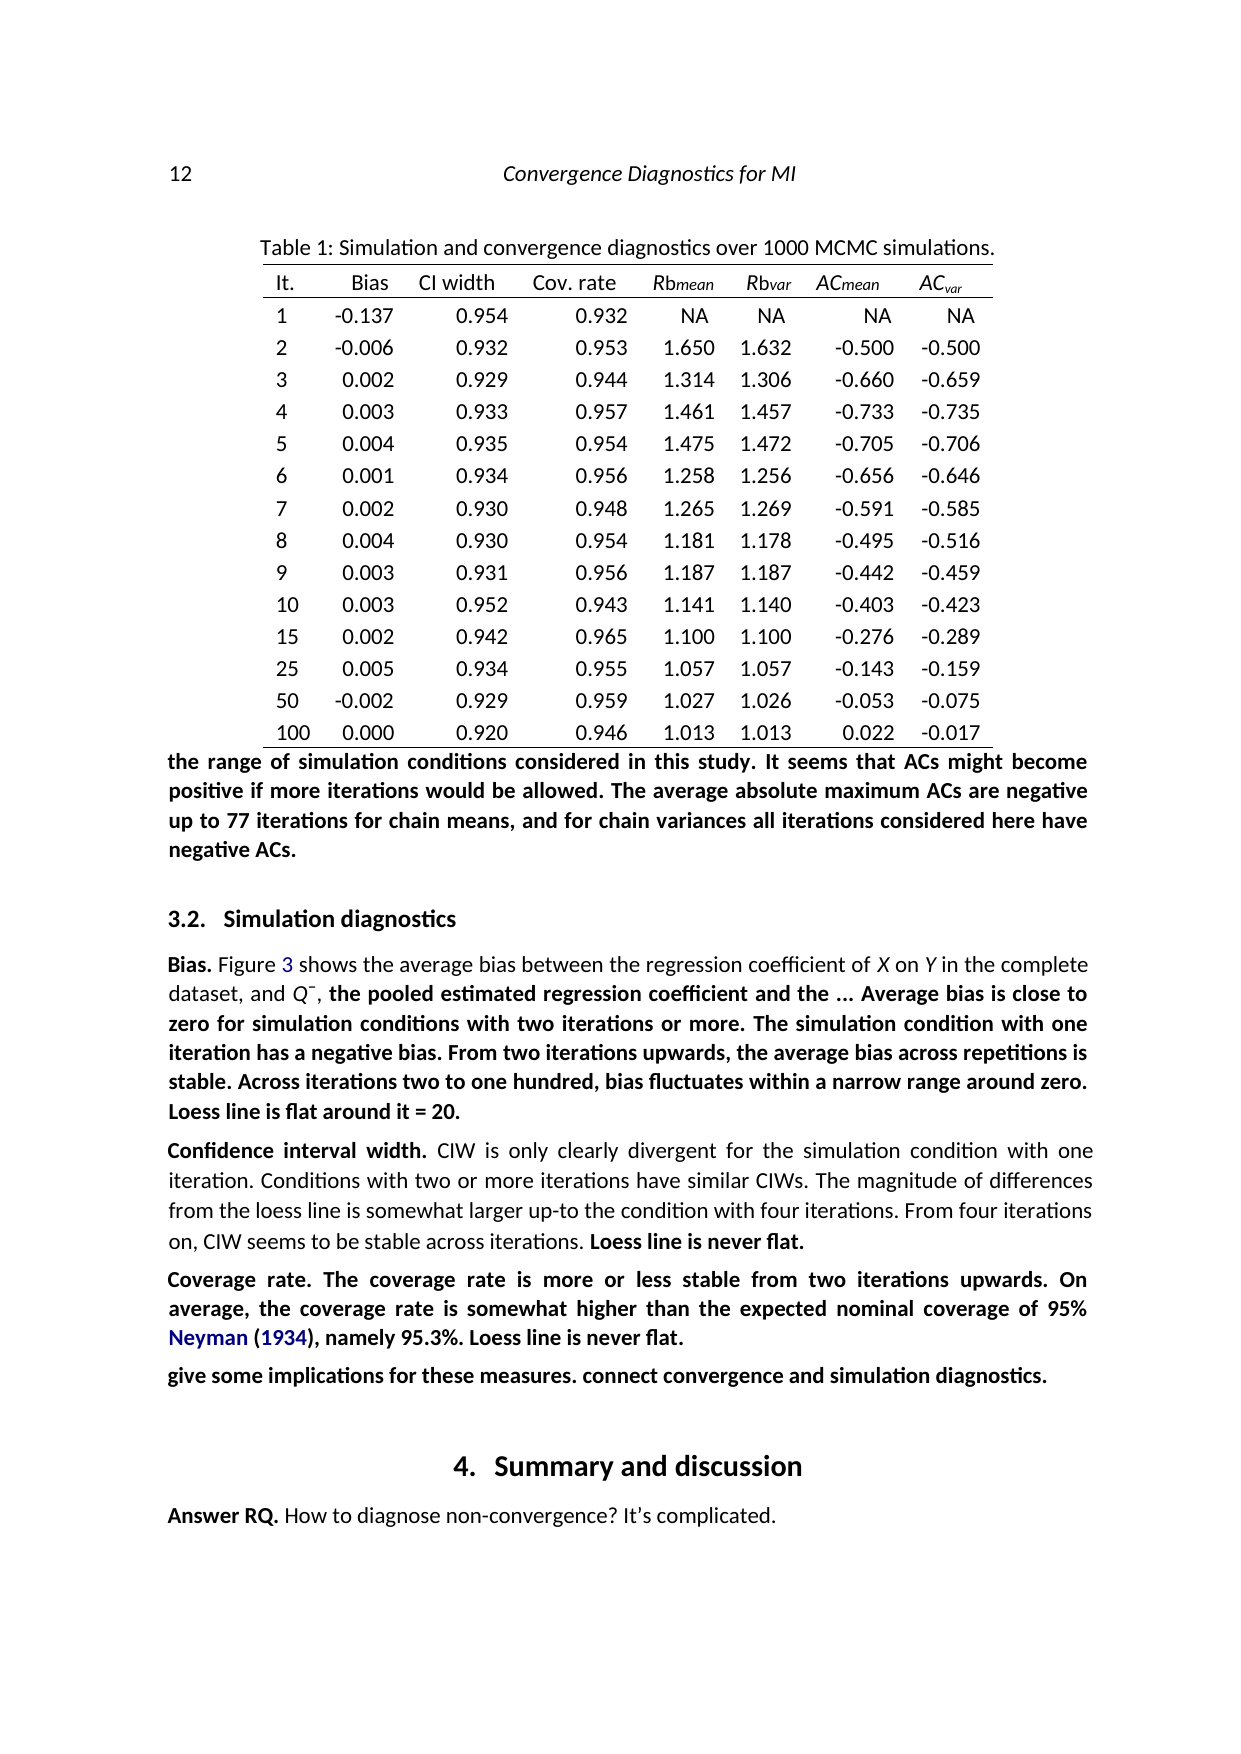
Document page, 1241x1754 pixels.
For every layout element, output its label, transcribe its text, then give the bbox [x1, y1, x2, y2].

table_cell 0.953 [533, 329, 652, 361]
table_cell 0.934 [419, 650, 533, 682]
table_cell 1.178 [739, 522, 816, 554]
table_cell -0.442 [816, 554, 919, 586]
table_cell -0.006 [335, 329, 419, 361]
table_cell 1.461 [652, 394, 739, 426]
table_header CI width [419, 265, 533, 296]
table_cell 0.004 [335, 426, 419, 458]
table_header Bias [335, 265, 419, 296]
table_cell 1.181 [652, 522, 739, 554]
table_cell 0.920 [419, 714, 533, 746]
table_cell 1.632 [739, 329, 816, 361]
table_cell -0.706 [919, 426, 993, 458]
table_cell 0.003 [335, 554, 419, 586]
table_cell -0.500 [919, 329, 993, 361]
table_cell 0.000 [335, 714, 419, 746]
table_cell 0.943 [533, 586, 652, 618]
table_cell 1.013 [652, 714, 739, 746]
table_cell 3 [263, 361, 334, 393]
table_cell 0.002 [335, 490, 419, 522]
table_header Rbmean [652, 265, 739, 296]
table_cell -0.017 [919, 714, 993, 746]
text the range of simulation conditions considered in this study. It seems that ACs might become positive if more iterations would be allowed. The average absolute maximum ACs are negative up to 77 iterations for chain means, and for chain variances all iterations considered here have negative ACs. [167, 747, 1089, 863]
table_cell 1.457 [739, 394, 816, 426]
text Answer RQ. How to diagnose non-convergence? It’s complicated. [167, 1501, 1095, 1529]
table_cell -0.659 [919, 361, 993, 393]
table_cell 0.959 [533, 682, 652, 714]
table_cell NA [816, 298, 919, 329]
table_cell 1.475 [652, 426, 739, 458]
table_cell 1 [263, 298, 334, 329]
table_cell 0.965 [533, 618, 652, 650]
text Confidence interval width. CIW is only clearly divergent for the simulation condition with one iteration. Conditions with two or more iterations have similar CIWs. The magnitude of differences from the loess line is somewhat larger up-to the condition with four iterations. From four iterations on, CIW seems to be stable across iterations. Loess line is never flat. [167, 1136, 1095, 1255]
table_header ACmean [816, 265, 919, 296]
table_cell 1.256 [739, 458, 816, 490]
table_cell -0.660 [816, 361, 919, 393]
table_cell 0.002 [335, 618, 419, 650]
table_cell 10 [263, 586, 334, 618]
text Bias. Figure 3 shows the average bias between the regression coefficient of X on Y in the complete dataset, and Q¯, the pooled estimated regression coefficient and the ... Average bias is close to zero for simulation conditions with two iterations or more. The simulation condition with one iteration has a negative bias. From two iterations upwards, the average bias across repetitions is stable. Across iterations two to one hundred, bias fluctuates within a narrow range around zero. Loess line is flat around it = 20. [167, 950, 1089, 1125]
table_cell -0.137 [335, 298, 419, 329]
table_cell 0.944 [533, 361, 652, 393]
table_cell 1.057 [739, 650, 816, 682]
table_cell 0.957 [533, 394, 652, 426]
table_cell 0.933 [419, 394, 533, 426]
table_cell -0.500 [816, 329, 919, 361]
table_cell -0.075 [919, 682, 993, 714]
table_cell 1.100 [652, 618, 739, 650]
table_cell 100 [263, 714, 334, 746]
table_cell -0.143 [816, 650, 919, 682]
table_cell 1.314 [652, 361, 739, 393]
table_cell NA [919, 298, 993, 329]
table_cell -0.705 [816, 426, 919, 458]
table_cell 0.003 [335, 394, 419, 426]
table_cell 25 [263, 650, 334, 682]
table_cell 6 [263, 458, 334, 490]
table_cell -0.585 [919, 490, 993, 522]
table_cell 0.956 [533, 458, 652, 490]
table_cell 1.026 [739, 682, 816, 714]
table_cell 15 [263, 618, 334, 650]
table_cell -0.459 [919, 554, 993, 586]
table_cell 1.057 [652, 650, 739, 682]
table_cell -0.423 [919, 586, 993, 618]
table_cell -0.159 [919, 650, 993, 682]
table_cell 0.931 [419, 554, 533, 586]
table_cell NA [739, 298, 816, 329]
table_header Cov. rate [533, 265, 652, 296]
table_cell 0.942 [419, 618, 533, 650]
table_cell 50 [263, 682, 334, 714]
table_cell -0.516 [919, 522, 993, 554]
table_header Rbvar [739, 265, 816, 296]
table_cell 7 [263, 490, 334, 522]
table_cell -0.656 [816, 458, 919, 490]
table_cell 5 [263, 426, 334, 458]
table_cell 0.946 [533, 714, 652, 746]
table_cell -0.289 [919, 618, 993, 650]
table_cell 0.955 [533, 650, 652, 682]
table_cell 0.002 [335, 361, 419, 393]
subtitle Simulation diagnostics [167, 903, 1095, 933]
table_cell 1.472 [739, 426, 816, 458]
table_cell 0.948 [533, 490, 652, 522]
table_cell -0.735 [919, 394, 993, 426]
table_cell 1.140 [739, 586, 816, 618]
table_cell 0.929 [419, 361, 533, 393]
table_cell 1.269 [739, 490, 816, 522]
table_cell -0.403 [816, 586, 919, 618]
table_cell 0.932 [419, 329, 533, 361]
table_cell 8 [263, 522, 334, 554]
table_cell 0.929 [419, 682, 533, 714]
table_cell 0.930 [419, 490, 533, 522]
table_cell 0.934 [419, 458, 533, 490]
table_cell 9 [263, 554, 334, 586]
table_cell 0.022 [816, 714, 919, 746]
table_cell 1.306 [739, 361, 816, 393]
table_cell -0.276 [816, 618, 919, 650]
table_cell 0.001 [335, 458, 419, 490]
table_cell 0.003 [335, 586, 419, 618]
table_cell -0.591 [816, 490, 919, 522]
table_cell 0.935 [419, 426, 533, 458]
table_cell 0.954 [533, 426, 652, 458]
table_cell 4 [263, 394, 334, 426]
table_cell 1.100 [739, 618, 816, 650]
table_cell -0.053 [816, 682, 919, 714]
table_cell 0.004 [335, 522, 419, 554]
table_cell NA [652, 298, 739, 329]
text give some implications for these measures. connect convergence and simulation diagnostics. [167, 1361, 1089, 1389]
table_header ACvar [919, 265, 993, 296]
table_cell 0.932 [533, 298, 652, 329]
table_cell 0.956 [533, 554, 652, 586]
table_cell 1.187 [739, 554, 816, 586]
table_header It. [263, 265, 334, 296]
text Coverage rate. The coverage rate is more or less stable from two iterations upwards. On average, the coverage rate is somewhat higher than the expected nominal coverage of 95% Neyman (1934), namely 95.3%. Loess line is never flat. [167, 1265, 1089, 1351]
table_cell 2 [263, 329, 334, 361]
table_cell -0.733 [816, 394, 919, 426]
subtitle Summary and discussion [169, 1447, 1087, 1484]
table_cell 0.005 [335, 650, 419, 682]
table_cell -0.646 [919, 458, 993, 490]
table_cell 1.013 [739, 714, 816, 746]
table_cell 1.187 [652, 554, 739, 586]
table_cell 1.650 [652, 329, 739, 361]
text Table 1: Simulation and convergence diagnostics over 1000 MCMC simulations. [176, 233, 1080, 261]
table_cell 1.141 [652, 586, 739, 618]
table_cell 1.265 [652, 490, 739, 522]
table_cell -0.495 [816, 522, 919, 554]
table_cell 0.954 [533, 522, 652, 554]
table_cell 0.954 [419, 298, 533, 329]
table_cell 1.258 [652, 458, 739, 490]
table_cell 0.930 [419, 522, 533, 554]
table_cell 0.952 [419, 586, 533, 618]
table_cell 1.027 [652, 682, 739, 714]
table_cell -0.002 [335, 682, 419, 714]
